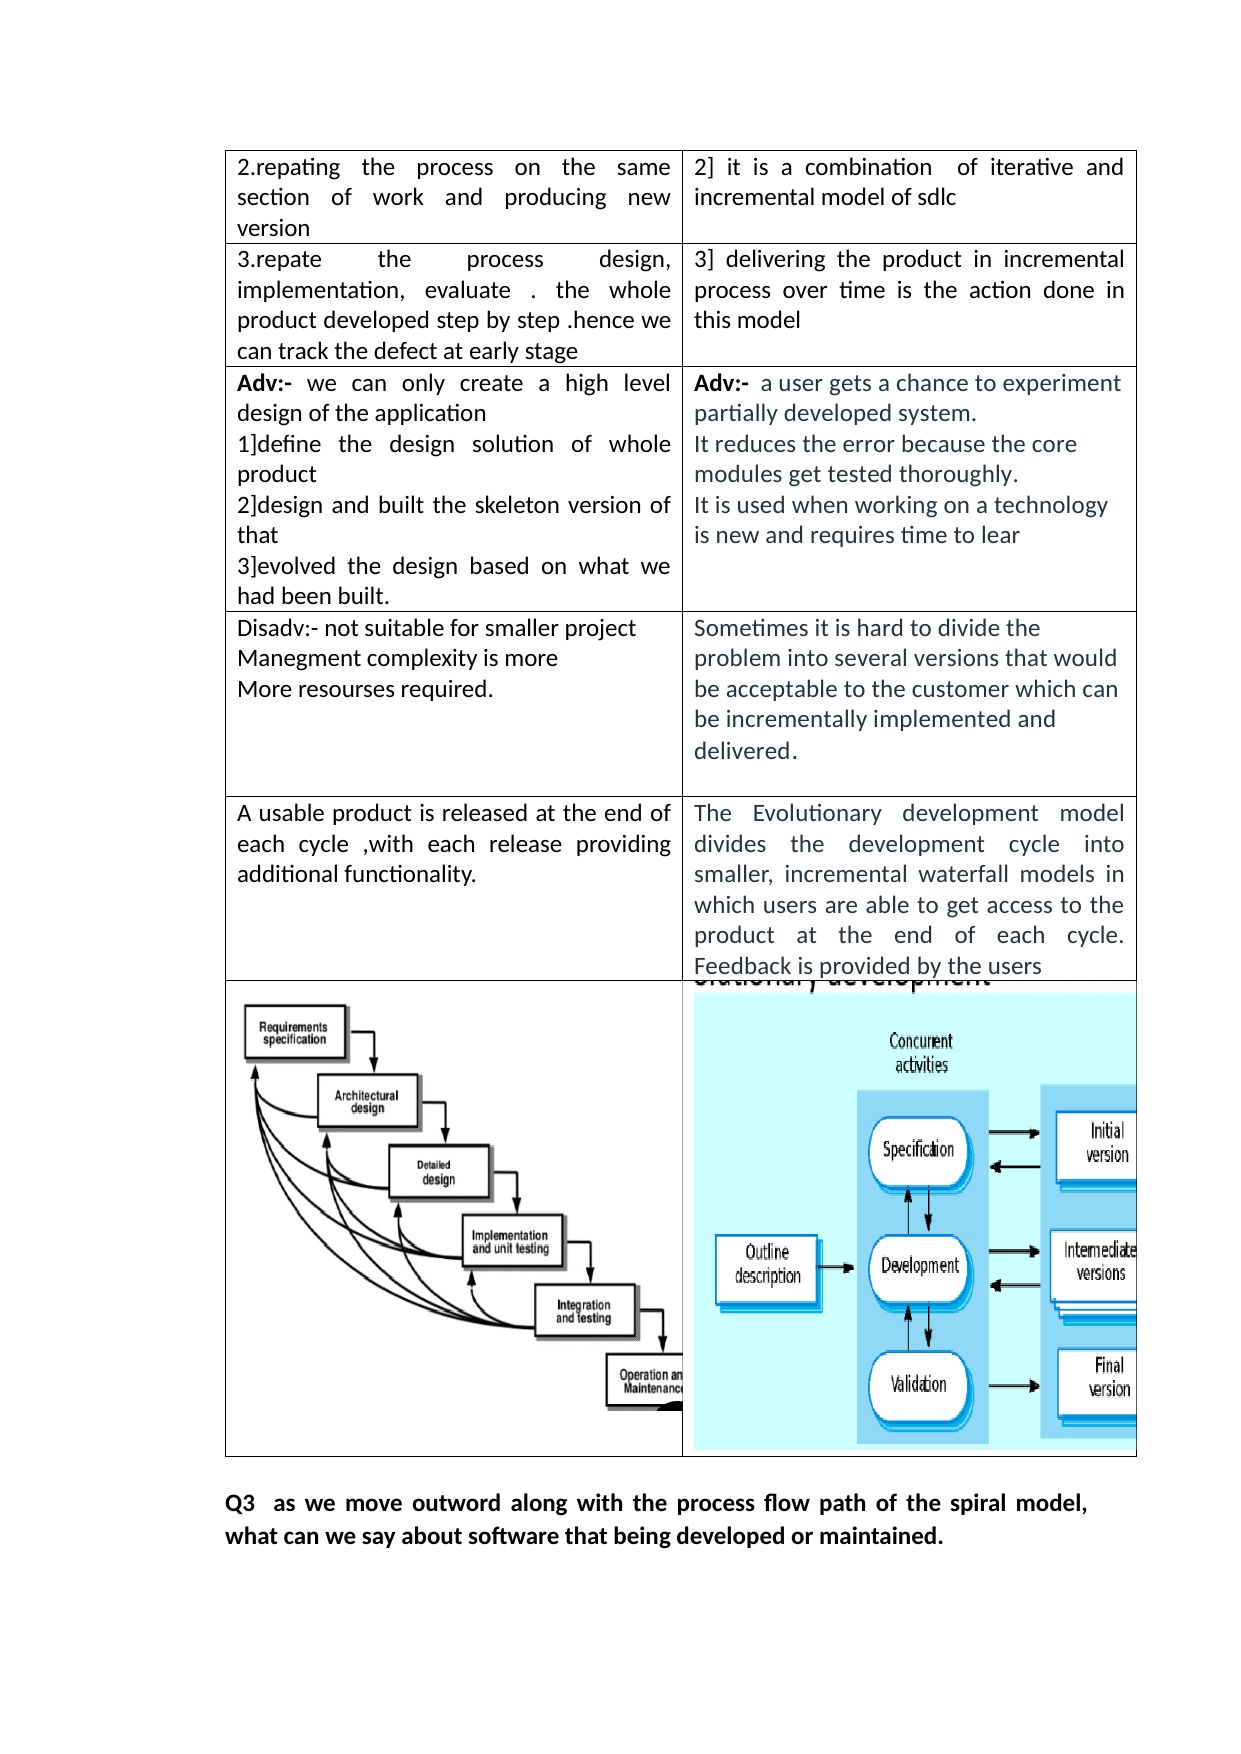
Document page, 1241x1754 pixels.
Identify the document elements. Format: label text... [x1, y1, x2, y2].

list Q3 as we move outword along with the process flow path of the spiral model, what can we say about software that being developed or maintained. [225, 1487, 1090, 1551]
table_cell 3] delivering the product in incremental process over time is the action done in this model [683, 244, 1136, 366]
table_cell 2.repating the process on the same section of work and producing new version [226, 151, 682, 243]
table_cell Disadv:- not suitable for smaller project Manegment complexity is more More resourses required. [226, 612, 682, 796]
picture [236, 981, 683, 1411]
table_cell Sometimes it is hard to divide the problem into several versions that would be acceptable to the customer which can be incrementally implemented and delivered. [683, 612, 1136, 796]
picture [693, 981, 1137, 1450]
table_cell 2] it is a combination of iterative and incremental model of sdlc [683, 151, 1136, 243]
table_cell [226, 981, 682, 1456]
table_cell 3.repate the process design, implementation, evaluate . the whole product developed step by step .hence we can track the defect at early stage [226, 244, 682, 366]
table_cell A usable product is released at the end of each cycle ,with each release providing additional functionality. [226, 797, 682, 980]
table_cell The Evolutionary development model divides the development cycle into smaller, incremental waterfall models in which users are able to get access to the product at the end of each cycle. Feedback is provided by the users [1043, 797, 1136, 980]
table_cell Adv:- we can only create a high level design of the application 1]define the design solution of whole product 2]design and built the skeleton version of that 3]evolved the design based on what we had been built. [226, 367, 682, 611]
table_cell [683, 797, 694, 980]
table_cell Adv:- a user gets a chance to experiment partially developed system. It reduces the error because the core modules get tested thoroughly. It is used when working on a technology is new and requires time to lear [683, 367, 1136, 611]
table_cell [683, 981, 1136, 1456]
